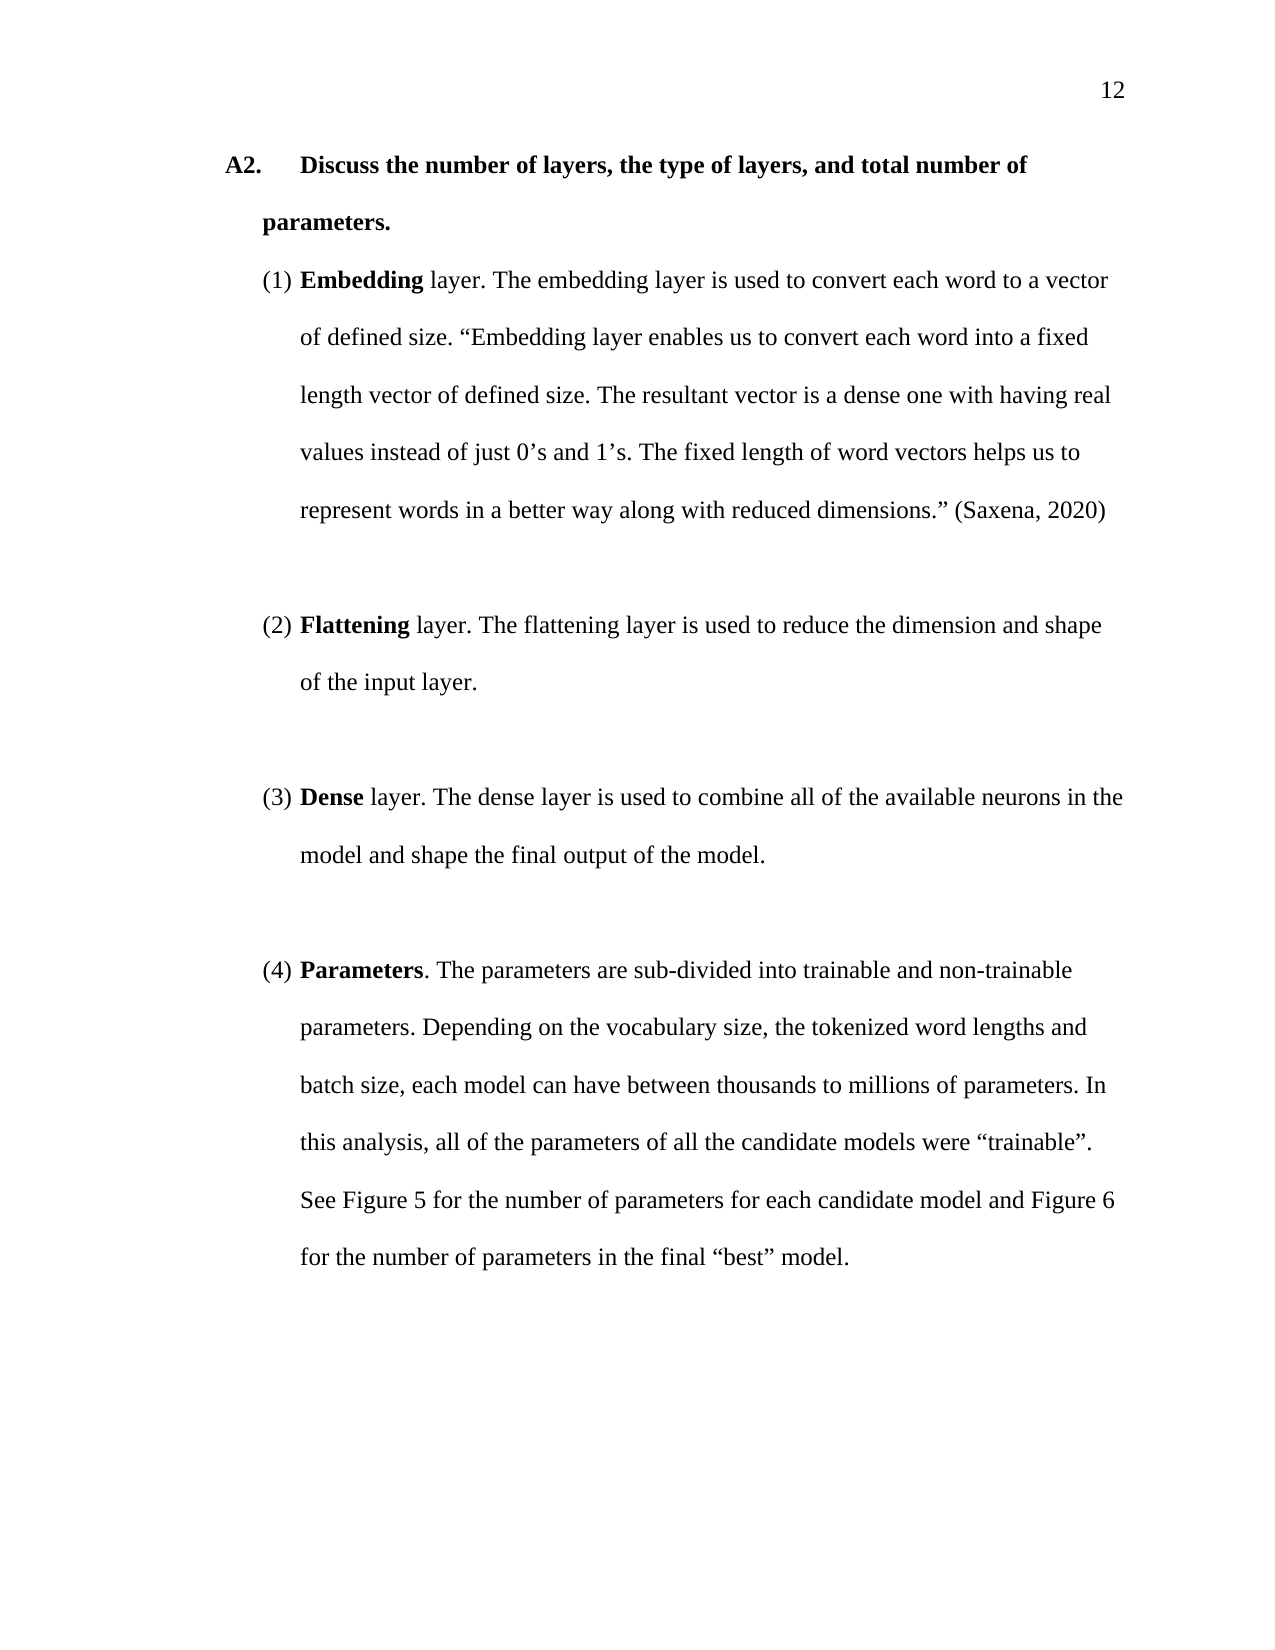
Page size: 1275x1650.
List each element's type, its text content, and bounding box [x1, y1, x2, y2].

subtitle Parameters. The parameters are sub-divided into trainable and non-trainable parameters. Depending on the vocabulary size, the tokenized word lengths and batch size, each model can have between thousands to millions of parameters. In this analysis, all of the parameters of all the candidate models were “trainable”. See Figure 5 for the number of parameters for each candidate model and Figure 6 for the number of parameters in the final “best” model. [262, 955, 1125, 1271]
subtitle Embedding layer. The embedding layer is used to convert each word to a vector of defined size. “Embedding layer enables us to convert each word into a fixed length vector of defined size. The resultant vector is a dense one with having real values instead of just 0’s and 1’s. The fixed length of word vectors helps us to represent words in a better way along with reduced dimensions.” (Saxena, 2020) [262, 265, 1125, 524]
subtitle Flattening layer. The flattening layer is used to reduce the dimension and shape of the input layer. [262, 610, 1125, 696]
subtitle Discuss the number of layers, the type of layers, and total number of parameters. [225, 150, 1125, 236]
subtitle Dense layer. The dense layer is used to combine all of the available neurons in the model and shape the final output of the model. [262, 782, 1125, 869]
